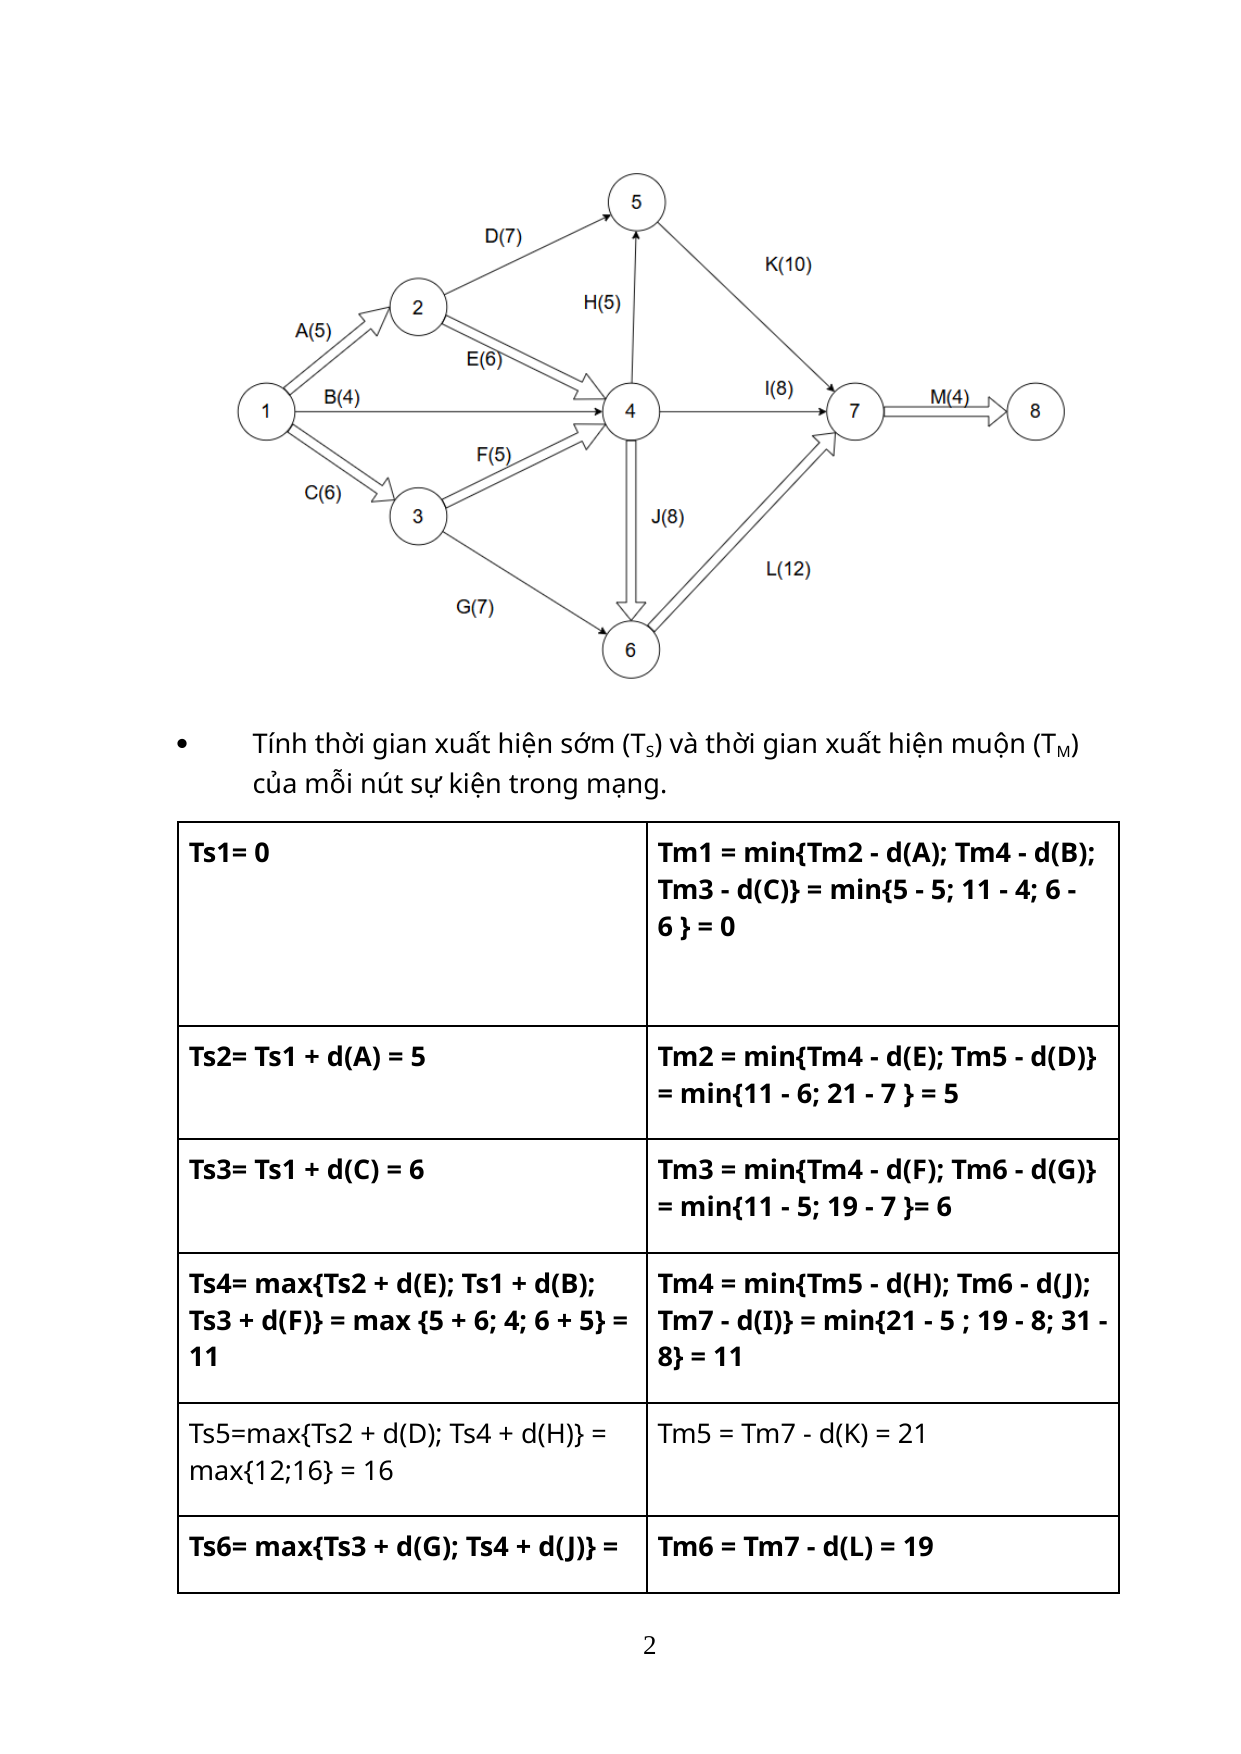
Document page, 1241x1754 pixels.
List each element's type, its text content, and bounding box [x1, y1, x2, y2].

table_cell Ts3= Ts1 + d(C) = 6 [179, 1140, 646, 1252]
table_cell Ts5=max{Ts2 + d(D); Ts4 + d(H)} = max{12;16} = 16 [179, 1404, 646, 1515]
table_cell Tm3 = min{Tm4 - d(F); Tm6 - d(G)} = min{11 - 5; 19 - 7 }= 6 [648, 1140, 1118, 1252]
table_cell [648, 1517, 1118, 1592]
table_cell Tm4 = min{Tm5 - d(H); Tm6 - d(J); Tm7 - d(I)} = min{21 - 5 ; 19 - 8; 31 - 8} = 11 [648, 1254, 1118, 1402]
list Tính thời gian xuất hiện sớm (TS) và thời gian xuất hiện muộn (TM) của mỗi nút sự kiện trong mạng. [177, 725, 1122, 802]
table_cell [179, 1517, 646, 1592]
table_cell Ts2= Ts1 + d(A) = 5 [179, 1027, 646, 1138]
table_cell Tm5 = Tm7 - d(K) = 21 [648, 1404, 1118, 1515]
table_header Ts1= 0 [179, 823, 646, 1025]
table_cell Ts4= max{Ts2 + d(E); Ts1 + d(B); Ts3 + d(F)} = max {5 + 6; 4; 6 + 5} = 11 [179, 1254, 646, 1402]
table_header Tm1 = min{Tm2 - d(A); Tm4 - d(B); Tm3 - d(C)} = min{5 - 5; 11 - 4; 6 - 6 } = 0 [648, 823, 1118, 1025]
table_cell Tm2 = min{Tm4 - d(E); Tm5 - d(D)} = min{11 - 6; 21 - 7 } = 5 [648, 1027, 1118, 1138]
picture [177, 147, 1118, 706]
